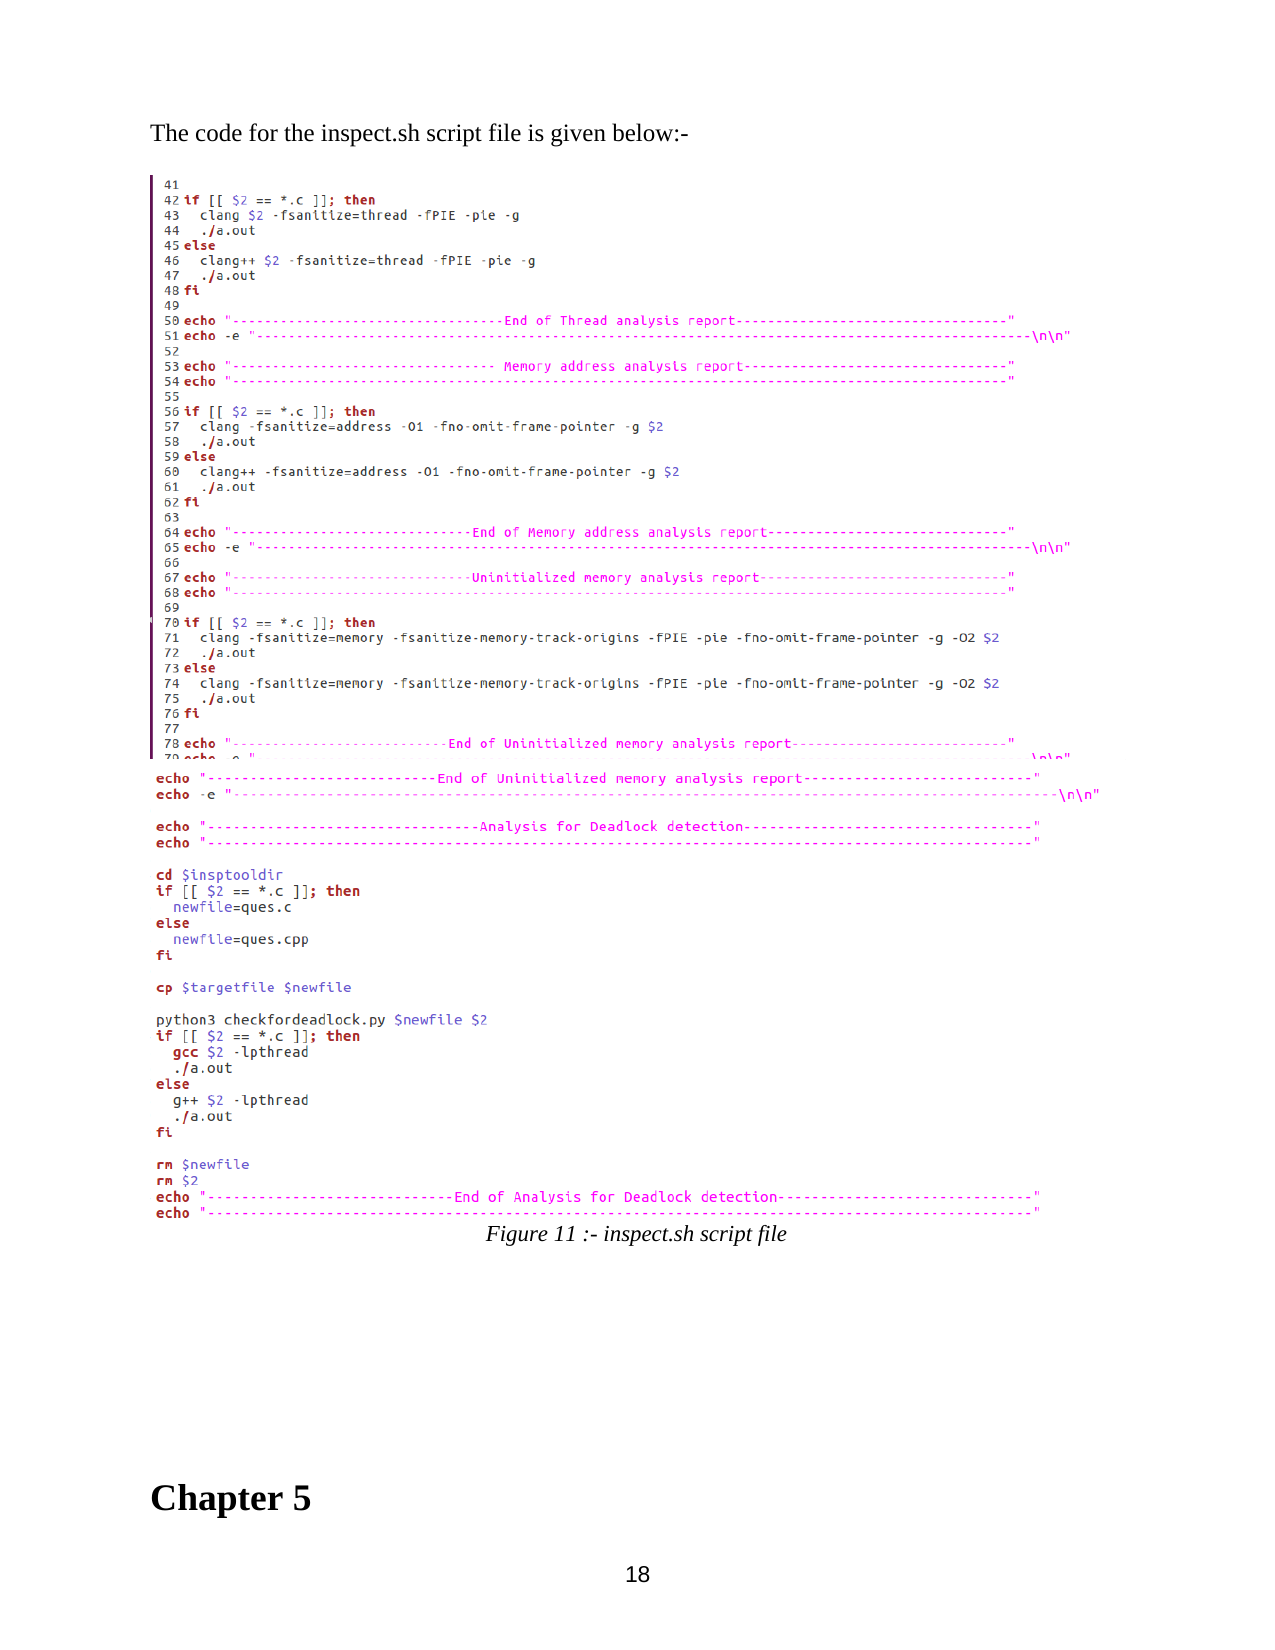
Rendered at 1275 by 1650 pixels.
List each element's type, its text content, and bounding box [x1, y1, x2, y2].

text Chapter 5 [150, 1475, 1125, 1518]
text Figure 11 :- inspect.sh script file [150, 1220, 1125, 1246]
text The code for the inspect.sh script file is given below:- [150, 118, 1125, 147]
picture [150, 175, 1125, 1220]
